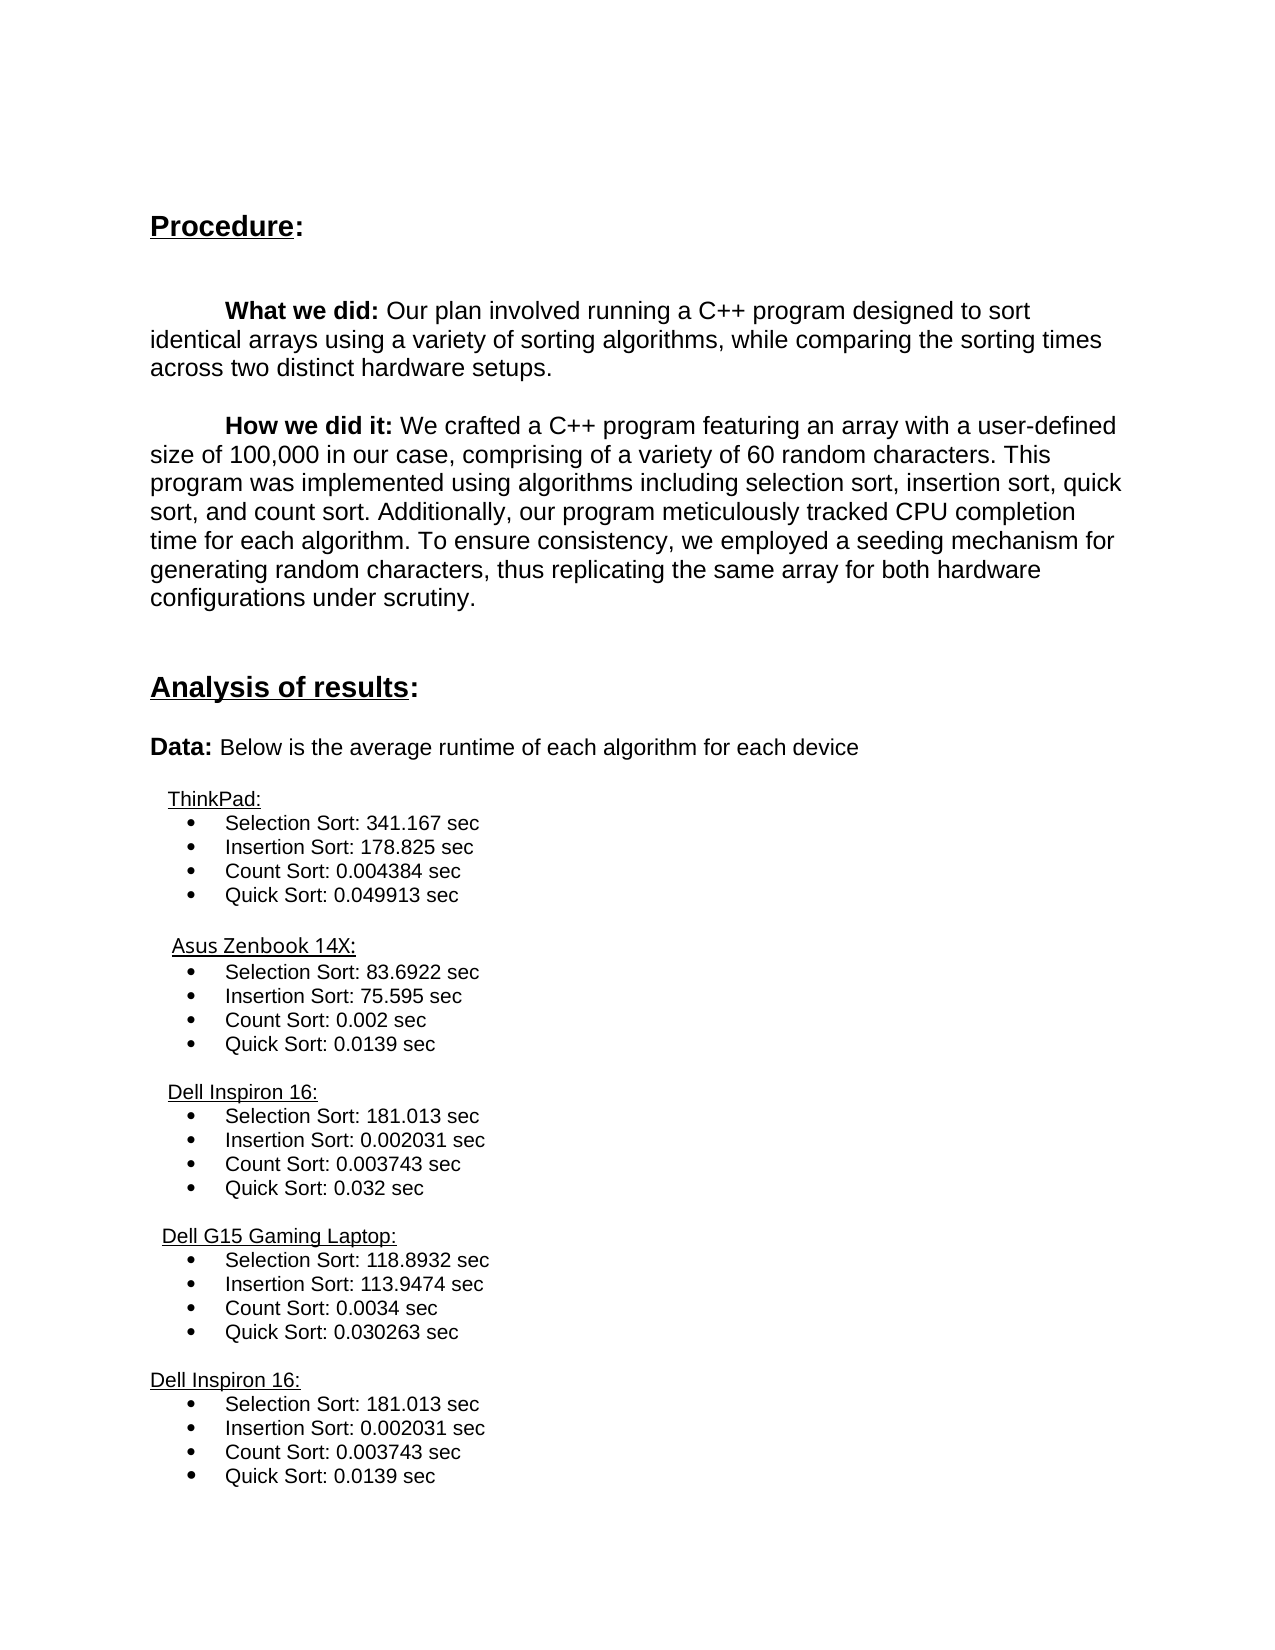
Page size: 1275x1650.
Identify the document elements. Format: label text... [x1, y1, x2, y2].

list Selection Sort: 341.167 sec [187, 811, 1125, 835]
text How we did it: We crafted a C++ program featuring an array with a user-defined size of 100,000 in our case, comprising of a variety of 60 random characters. This program was implemented using algorithms including selection sort, insertion sort, quick sort, and count sort. Additionally, our program meticulously tracked CPU completion time for each algorithm. To ensure consistency, we employed a seeding mechanism for generating random characters, thus replicating the same array for both hardware configurations under scrutiny. [150, 411, 1125, 612]
list Insertion Sort: 0.002031 sec [187, 1128, 1125, 1152]
list Quick Sort: 0.049913 sec [187, 883, 1125, 907]
list Insertion Sort: 0.002031 sec [187, 1416, 1125, 1440]
text Data: Below is the average runtime of each algorithm for each device [150, 703, 1125, 761]
list Insertion Sort: 75.595 sec [187, 984, 1125, 1008]
text Procedure: [150, 208, 1125, 242]
text Asus Zenbook 14X: [150, 931, 1125, 959]
text Analysis of results: [150, 669, 1125, 703]
text Dell Inspiron 16: [150, 1368, 1125, 1392]
list Selection Sort: 118.8932 sec [187, 1248, 1125, 1272]
text ThinkPad: [150, 787, 1125, 811]
list Count Sort: 0.002 sec [187, 1008, 1125, 1032]
list Selection Sort: 83.6922 sec [187, 959, 1125, 984]
list Selection Sort: 181.013 sec [187, 1392, 1125, 1416]
list Count Sort: 0.003743 sec [187, 1152, 1125, 1176]
list Count Sort: 0.003743 sec [187, 1440, 1125, 1464]
list Quick Sort: 0.0139 sec [187, 1464, 1125, 1489]
list Quick Sort: 0.0139 sec [187, 1032, 1125, 1056]
list Quick Sort: 0.032 sec [187, 1176, 1125, 1200]
text Dell Inspiron 16: [150, 1080, 1125, 1104]
list Insertion Sort: 178.825 sec [187, 835, 1125, 859]
text Dell G15 Gaming Laptop: [150, 1224, 1125, 1248]
text What we did: Our plan involved running a C++ program designed to sort identical arrays using a variety of sorting algorithms, while comparing the sorting times across two distinct hardware setups. [150, 296, 1125, 382]
list Quick Sort: 0.030263 sec [187, 1320, 1125, 1344]
list Count Sort: 0.0034 sec [187, 1296, 1125, 1320]
list Count Sort: 0.004384 sec [187, 859, 1125, 883]
list Selection Sort: 181.013 sec [187, 1104, 1125, 1128]
list Insertion Sort: 113.9474 sec [187, 1272, 1125, 1296]
